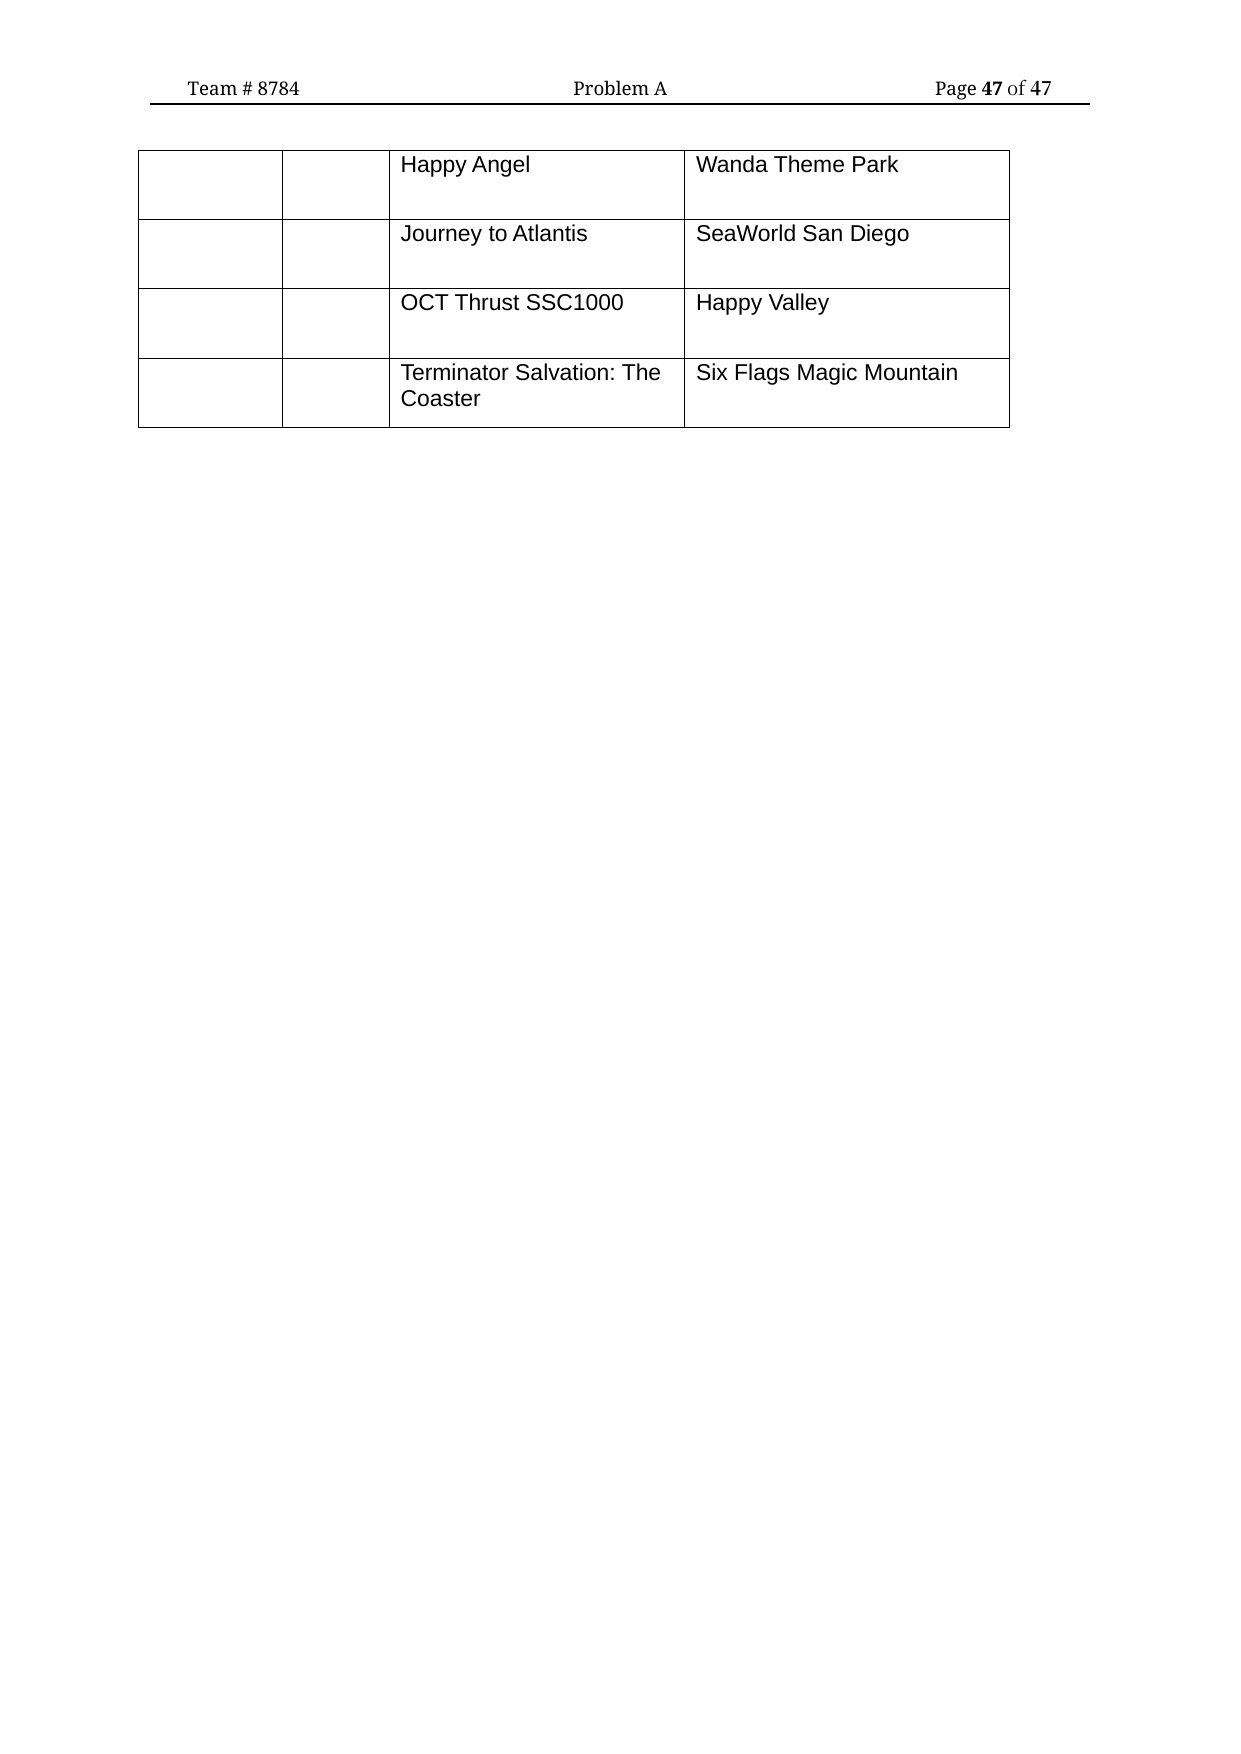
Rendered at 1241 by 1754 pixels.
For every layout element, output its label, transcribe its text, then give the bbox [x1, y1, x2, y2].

table_cell [139, 359, 282, 427]
table_cell [283, 359, 389, 427]
table_cell [139, 289, 282, 357]
table_cell Journey to Atlantis [390, 220, 684, 288]
table_cell [139, 151, 282, 219]
table_cell OCT Thrust SSC1000 [390, 289, 684, 357]
table_cell [139, 220, 282, 288]
table_cell [283, 289, 389, 357]
table_cell Six Flags Magic Mountain [685, 359, 1009, 427]
table_cell [283, 151, 389, 219]
table_cell Terminator Salvation: The Coaster [390, 359, 684, 427]
table_cell Happy Angel [390, 151, 684, 219]
table_cell SeaWorld San Diego [685, 220, 1009, 288]
table_cell Wanda Theme Park [685, 151, 1009, 219]
table_cell Happy Valley [685, 289, 1009, 357]
table_cell [283, 220, 389, 288]
